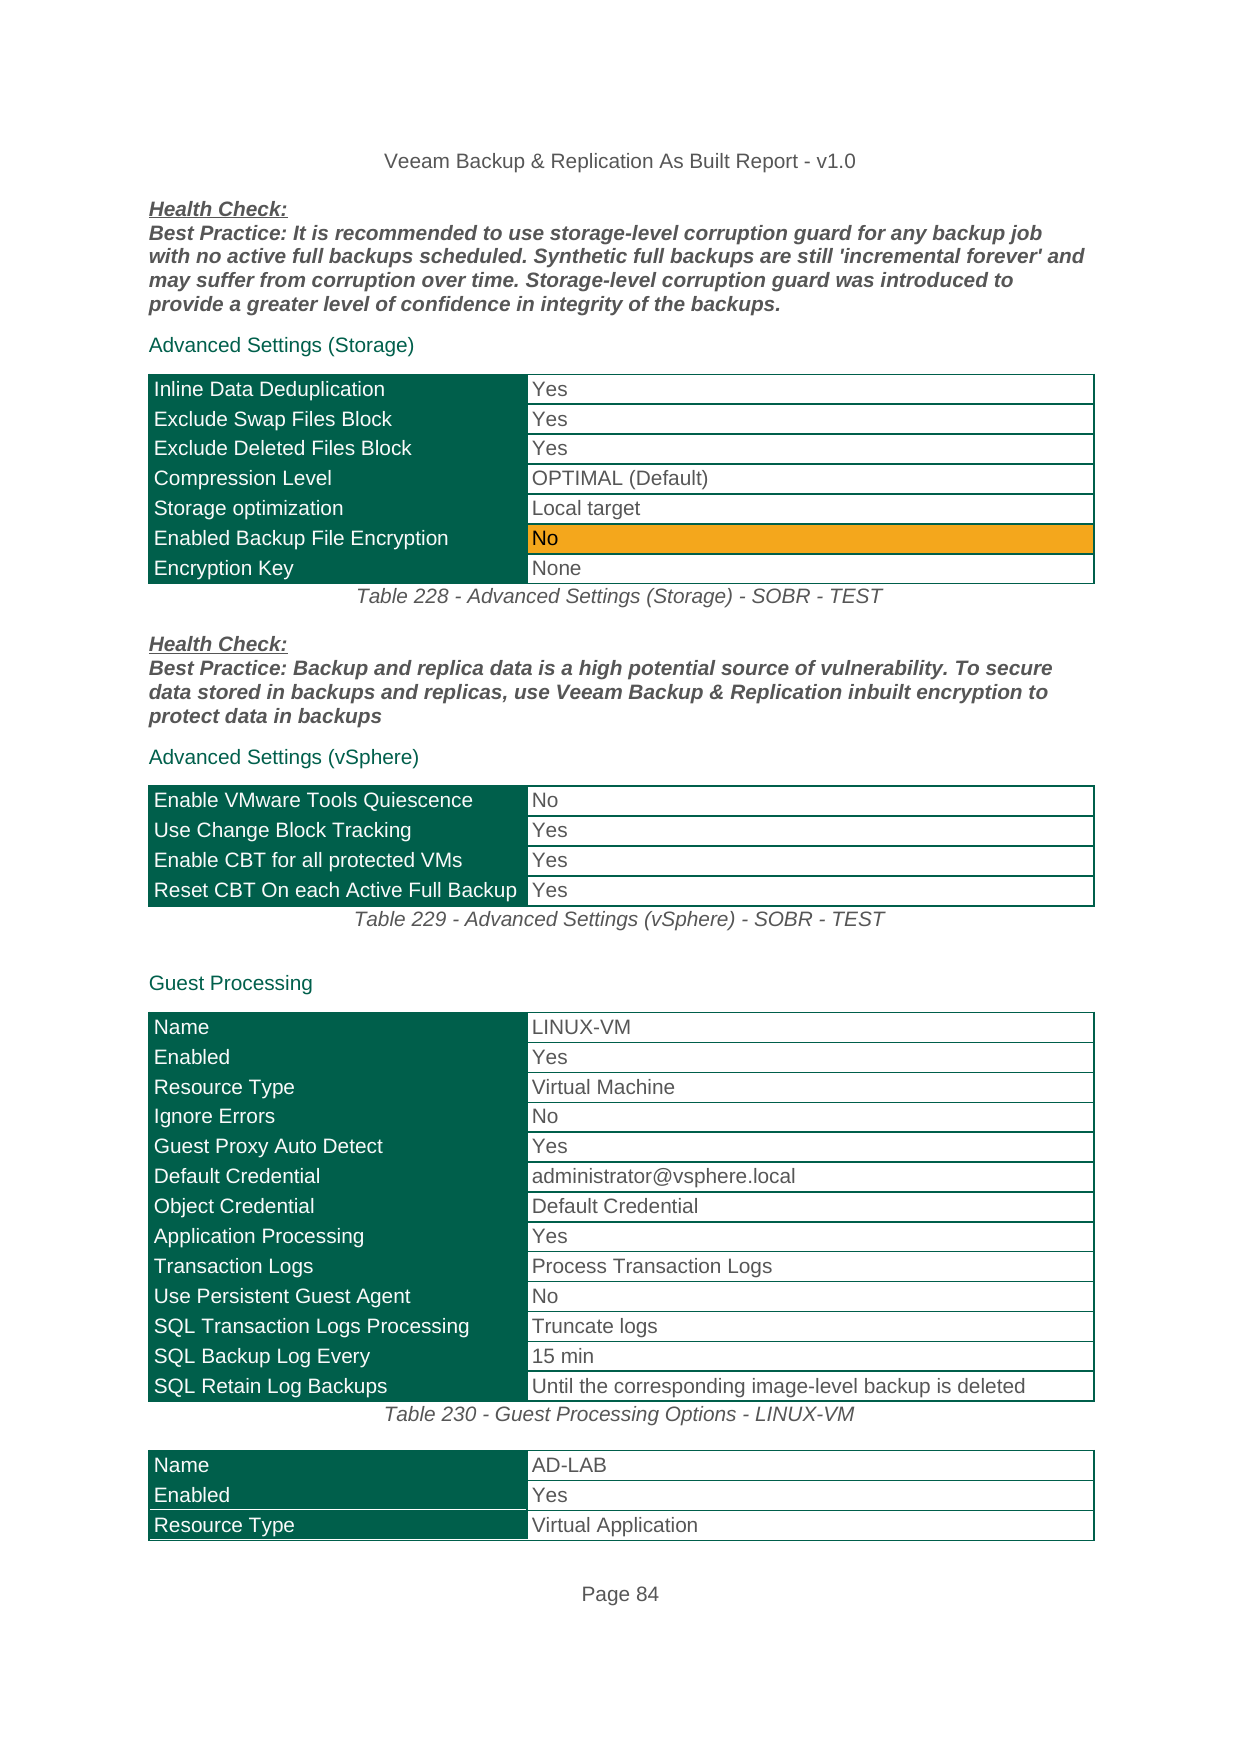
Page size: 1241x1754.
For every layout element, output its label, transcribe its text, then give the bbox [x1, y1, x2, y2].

text Best Practice: It is recommended to use storage-level corruption guard for any backup job with no active full backups scheduled. Synthetic full backups are still 'incremental forever' and may suffer from corruption over time. Storage-level corruption guard was introduced to provide a greater level of confidence in integrity of the backups. [148, 220, 1092, 316]
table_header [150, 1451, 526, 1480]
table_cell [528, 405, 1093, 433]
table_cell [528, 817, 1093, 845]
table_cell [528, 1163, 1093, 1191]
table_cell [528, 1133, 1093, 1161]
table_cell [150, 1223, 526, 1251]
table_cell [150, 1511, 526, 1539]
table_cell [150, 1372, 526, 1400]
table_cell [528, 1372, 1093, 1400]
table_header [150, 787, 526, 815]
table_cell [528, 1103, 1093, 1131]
text Best Practice: Backup and replica data is a high potential source of vulnerability. To secure data stored in backups and replicas, use Veeam Backup & Replication inbuilt encryption to protect data in backups [148, 656, 1092, 728]
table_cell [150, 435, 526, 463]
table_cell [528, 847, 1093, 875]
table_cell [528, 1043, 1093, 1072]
text Health Check: [148, 632, 1092, 656]
subtitle Guest Processing [148, 971, 1092, 995]
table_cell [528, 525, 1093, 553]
text Health Check: [148, 196, 1092, 220]
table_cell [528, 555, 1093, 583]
text Table 229 - Advanced Settings (vSphere) - SOBR - TEST [148, 907, 1092, 930]
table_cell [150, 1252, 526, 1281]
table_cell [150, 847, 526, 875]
subtitle Advanced Settings (Storage) [148, 333, 1092, 357]
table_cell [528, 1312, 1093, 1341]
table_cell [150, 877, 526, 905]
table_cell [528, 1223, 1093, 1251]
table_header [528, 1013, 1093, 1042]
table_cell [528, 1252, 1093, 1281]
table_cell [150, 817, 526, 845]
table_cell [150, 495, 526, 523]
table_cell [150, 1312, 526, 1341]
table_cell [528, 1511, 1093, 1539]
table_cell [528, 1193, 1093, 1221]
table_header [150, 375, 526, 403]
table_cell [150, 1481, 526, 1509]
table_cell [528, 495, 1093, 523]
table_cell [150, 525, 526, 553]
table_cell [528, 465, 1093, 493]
text Table 230 - Guest Processing Options - LINUX-VM [148, 1402, 1092, 1426]
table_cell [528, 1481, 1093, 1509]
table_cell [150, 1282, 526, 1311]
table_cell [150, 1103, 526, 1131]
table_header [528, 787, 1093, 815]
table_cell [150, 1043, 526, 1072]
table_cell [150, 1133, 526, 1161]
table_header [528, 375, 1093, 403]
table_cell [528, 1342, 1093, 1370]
text Table 228 - Advanced Settings (Storage) - SOBR - TEST [148, 584, 1092, 608]
subtitle Advanced Settings (vSphere) [148, 745, 1092, 769]
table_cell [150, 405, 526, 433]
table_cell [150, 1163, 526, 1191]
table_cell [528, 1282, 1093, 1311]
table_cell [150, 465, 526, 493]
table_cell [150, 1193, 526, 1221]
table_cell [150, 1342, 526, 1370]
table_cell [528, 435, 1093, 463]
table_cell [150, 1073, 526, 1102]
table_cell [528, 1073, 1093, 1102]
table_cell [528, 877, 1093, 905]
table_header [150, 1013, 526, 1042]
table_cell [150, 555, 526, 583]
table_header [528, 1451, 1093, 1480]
